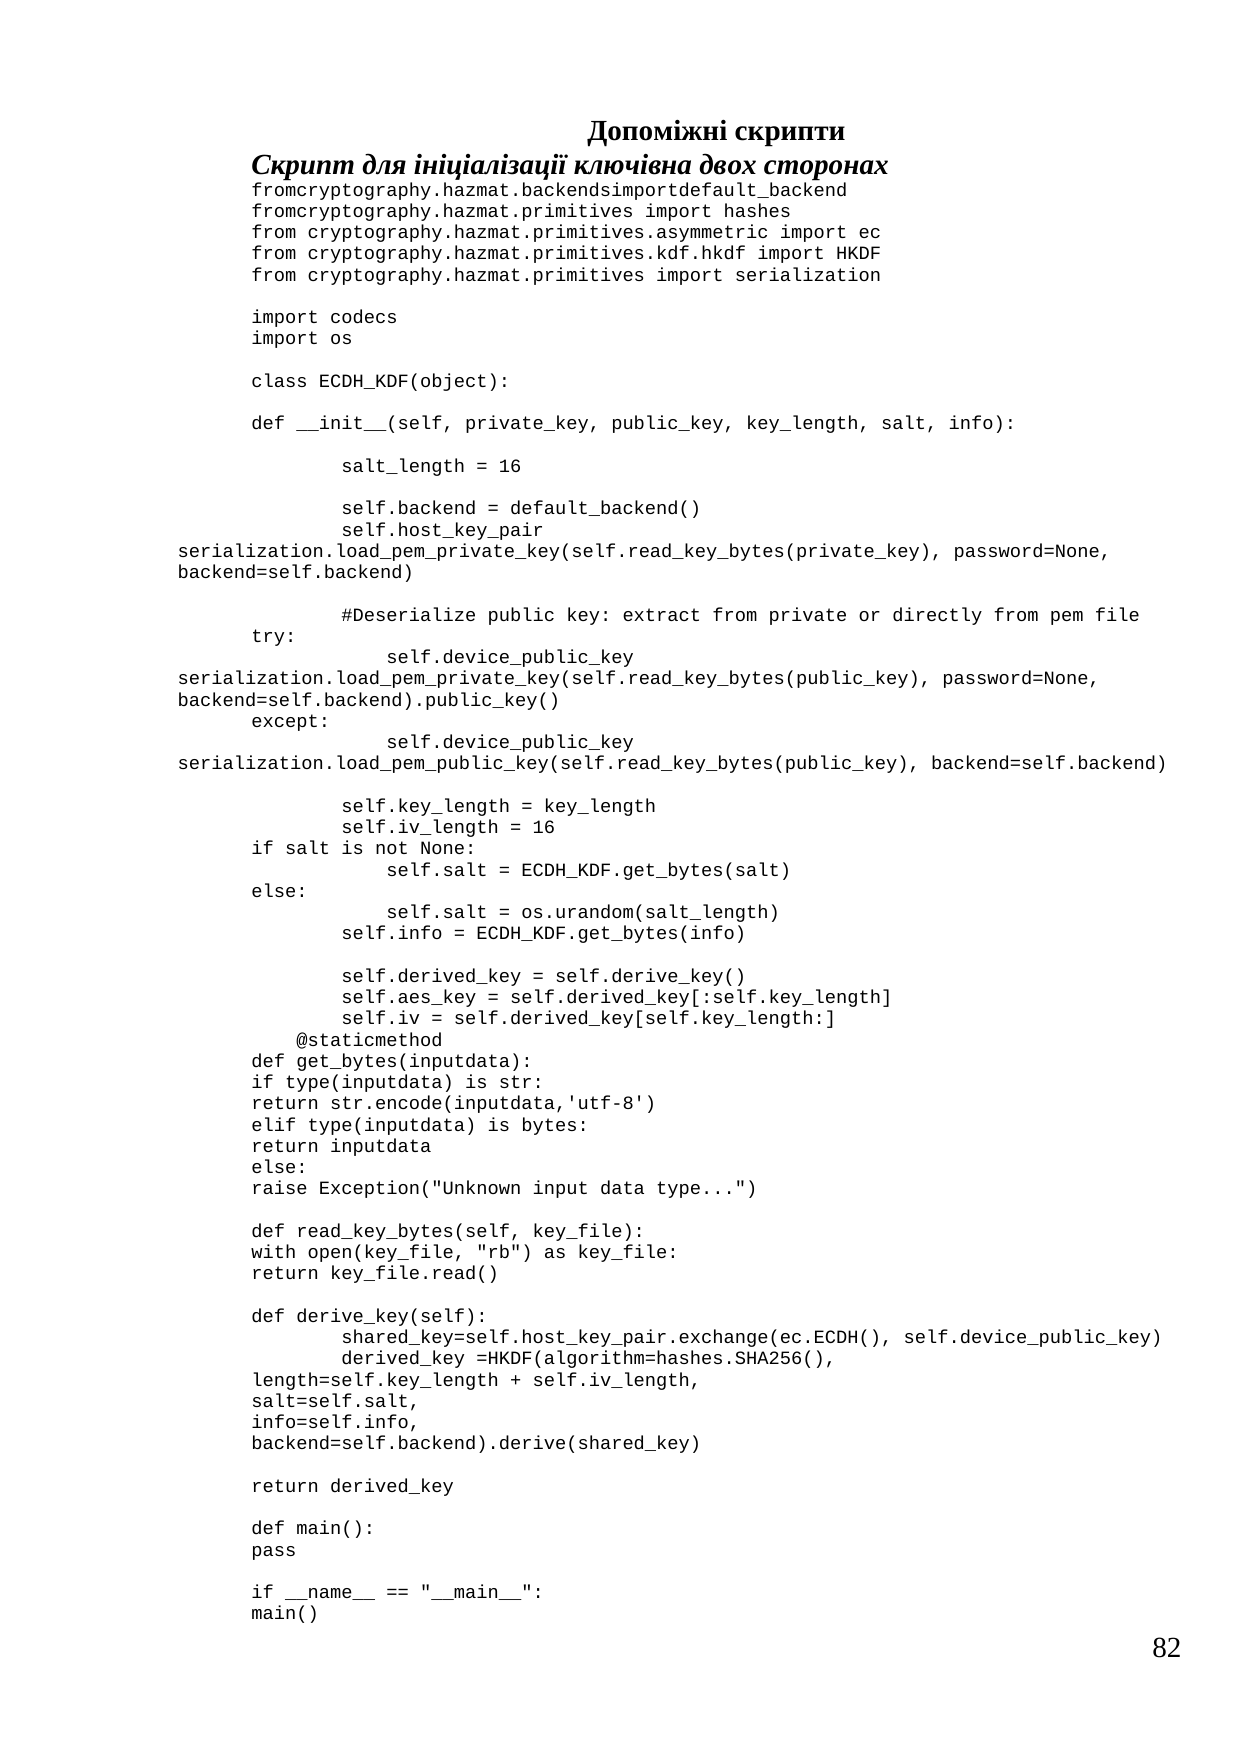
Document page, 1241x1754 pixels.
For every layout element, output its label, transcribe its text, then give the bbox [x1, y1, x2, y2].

text info=self.info, [177, 1413, 1181, 1434]
text self.derived_key = self.derive_key() [177, 967, 1181, 988]
text self.device_public_key serialization.load_pem_private_key(self.read_key_bytes(public_key), password=None, backend=self.backend).public_key() [177, 648, 1181, 712]
text self.backend = default_backend() [177, 499, 1181, 520]
text self.iv = self.derived_key[self.key_length:] [177, 1009, 1181, 1030]
text import codecs [177, 308, 1181, 329]
text main() [177, 1604, 1181, 1625]
text except: [177, 712, 1181, 733]
text if salt is not None: [177, 839, 1181, 860]
text backend=self.backend).derive(shared_key) [177, 1434, 1181, 1455]
text else: [177, 1158, 1181, 1179]
text shared_key=self.host_key_pair.exchange(ec.ECDH(), self.device_public_key) [177, 1328, 1181, 1349]
text def read_key_bytes(self, key_file): [177, 1222, 1181, 1243]
text def derive_key(self): [177, 1307, 1181, 1328]
text self.device_public_key serialization.load_pem_public_key(self.read_key_bytes(public_key), backend=self.backend) [177, 733, 1181, 775]
text self.salt = os.urandom(salt_length) [177, 903, 1181, 924]
text self.info = ECDH_KDF.get_bytes(info) [177, 924, 1181, 945]
text salt=self.salt, [177, 1392, 1181, 1413]
text self.host_key_pair serialization.load_pem_private_key(self.read_key_bytes(private_key), password=None, backend=self.backend) [177, 520, 1181, 584]
text raise Exception("Unknown input data type...") [177, 1179, 1181, 1200]
text self.salt = ECDH_KDF.get_bytes(salt) [177, 860, 1181, 882]
text fromcryptography.hazmat.backendsimportdefault_backend [177, 180, 1181, 202]
text self.key_length = key_length [177, 797, 1181, 818]
text from cryptography.hazmat.primitives import serialization [177, 265, 1181, 287]
text self.iv_length = 16 [177, 818, 1181, 839]
text else: [177, 882, 1181, 903]
text def main(): [177, 1519, 1181, 1540]
text if __name__ == "__main__": [177, 1583, 1181, 1604]
text from cryptography.hazmat.primitives.asymmetric import ec [177, 223, 1181, 244]
text class ECDH_KDF(object): [177, 372, 1181, 393]
text Допоміжні скрипти [177, 113, 1181, 147]
text return inputdata [177, 1137, 1181, 1158]
text return derived_key [177, 1477, 1181, 1498]
text Скрипт для ініціалізації ключівна двох сторонах [177, 147, 1181, 180]
text return str.encode(inputdata,'utf-8') [177, 1094, 1181, 1115]
text with open(key_file, "rb") as key_file: [177, 1243, 1181, 1264]
text def get_bytes(inputdata): [177, 1052, 1181, 1073]
text if type(inputdata) is str: [177, 1073, 1181, 1094]
text try: [177, 627, 1181, 648]
text def __init__(self, private_key, public_key, key_length, salt, info): [177, 414, 1181, 435]
text salt_length = 16 [177, 457, 1181, 478]
text import os [177, 329, 1181, 350]
text derived_key =HKDF(algorithm=hashes.SHA256(), [177, 1349, 1181, 1370]
text return key_file.read() [177, 1264, 1181, 1285]
text length=self.key_length + self.iv_length, [177, 1370, 1181, 1392]
text @staticmethod [177, 1030, 1181, 1052]
text self.aes_key = self.derived_key[:self.key_length] [177, 988, 1181, 1009]
text pass [177, 1540, 1181, 1562]
text fromcryptography.hazmat.primitives import hashes [177, 202, 1181, 223]
text elif type(inputdata) is bytes: [177, 1115, 1181, 1137]
text #Deserialize public key: extract from private or directly from pem file [177, 605, 1181, 627]
text from cryptography.hazmat.primitives.kdf.hkdf import HKDF [177, 244, 1181, 265]
